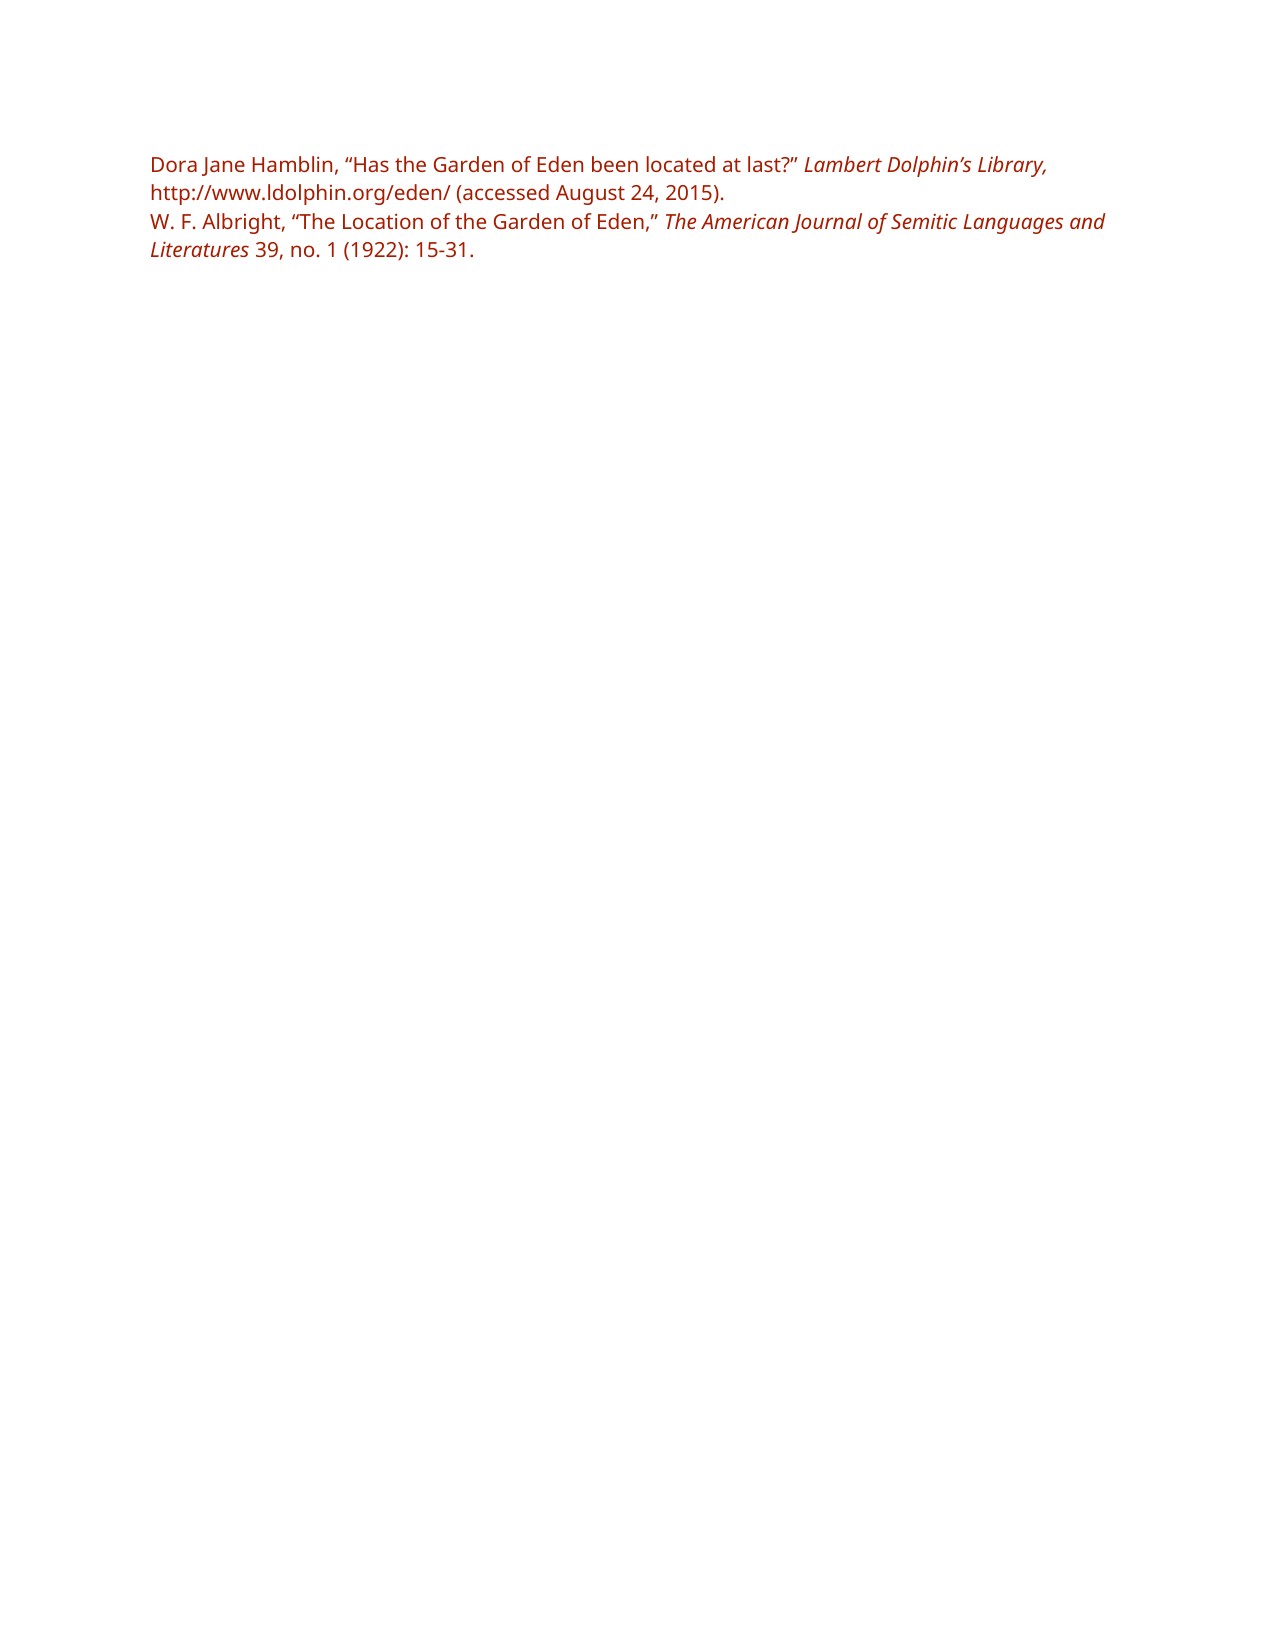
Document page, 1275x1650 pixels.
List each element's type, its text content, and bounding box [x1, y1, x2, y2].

text W. F. Albright, “The Location of the Garden of Eden,” The American Journal of Semitic Languages and Literatures 39, no. 1 (1922): 15-31. [150, 207, 1125, 264]
text Dora Jane Hamblin, “Has the Garden of Eden been located at last?” Lambert Dolphin’s Library, http://www.ldolphin.org/eden/ (accessed August 24, 2015). [150, 150, 1125, 207]
